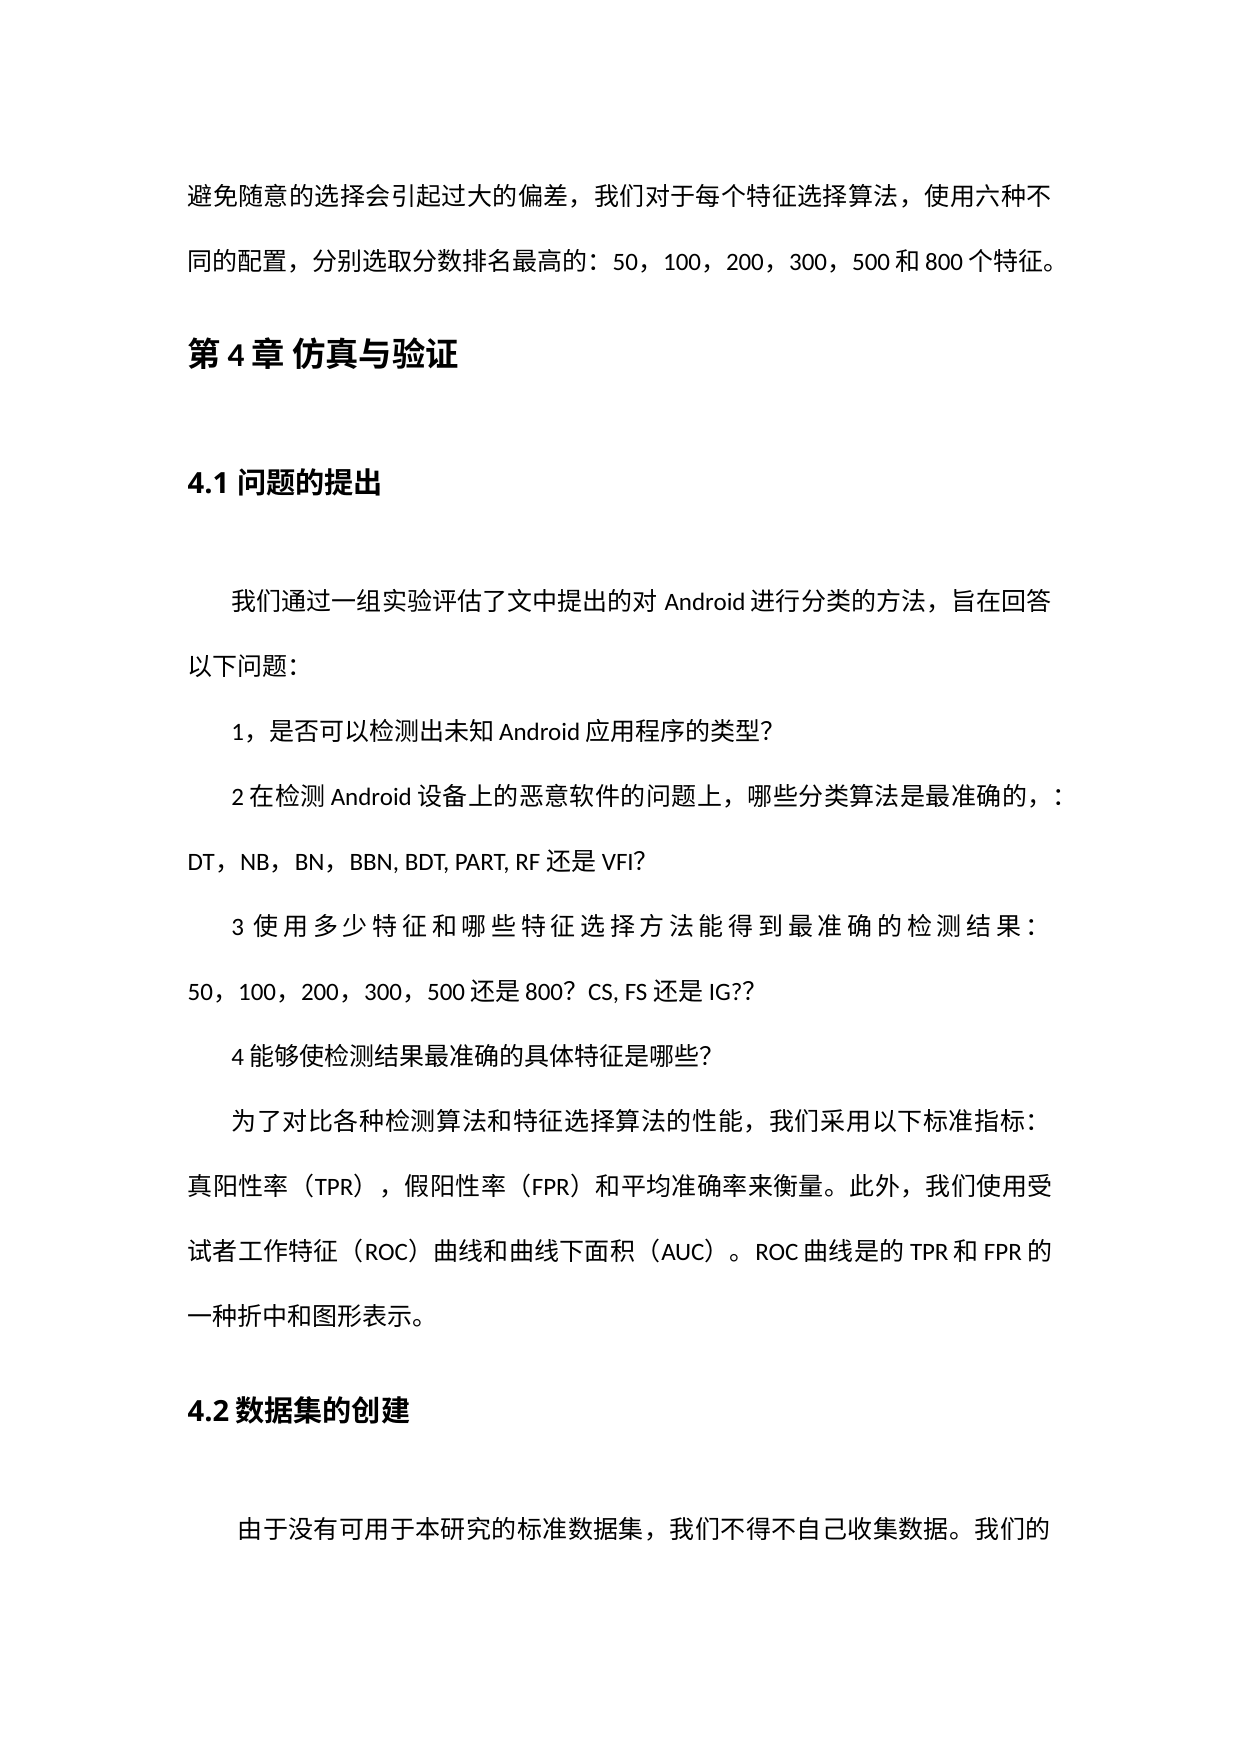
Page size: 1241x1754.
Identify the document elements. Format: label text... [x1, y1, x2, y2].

subtitle 4.2数据集的创建 [187, 1376, 1053, 1441]
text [187, 162, 1053, 292]
text 我们通过一组实验评估了文中提出的对Android进行分类的方法，旨在回答以下问题： [187, 567, 1053, 697]
subtitle 4.1 问题的提出 [187, 448, 1053, 513]
text 3使用多少特征和哪些特征选择方法能得到最准确的检测结果：50，100，200，300，500还是800？CS, FS 还是 IG?？ [187, 892, 1053, 1022]
text 为了对比各种检测算法和特征选择算法的性能，我们采用以下标准指标：真阳性率（TPR），假阳性率（FPR）和平均准确率来衡量。此外，我们使用受试者工作特征（ROC）曲线和曲线下面积（AUC）。ROC曲线是的TPR和FPR的一种折中和图形表示。 [187, 1087, 1053, 1347]
text 4 能够使检测结果最准确的具体特征是哪些？ [187, 1022, 1053, 1087]
subtitle 第4章 仿真与验证 [187, 319, 1053, 384]
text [187, 1495, 1053, 1560]
text 2在检测Android设备上的恶意软件的问题上，哪些分类算法是最准确的，：DT，NB，BN，BBN, BDT, PART, RF 还是 VFI？ [187, 762, 1053, 892]
text 1，是否可以检测出未知Android应用程序的类型？ [187, 697, 1053, 762]
